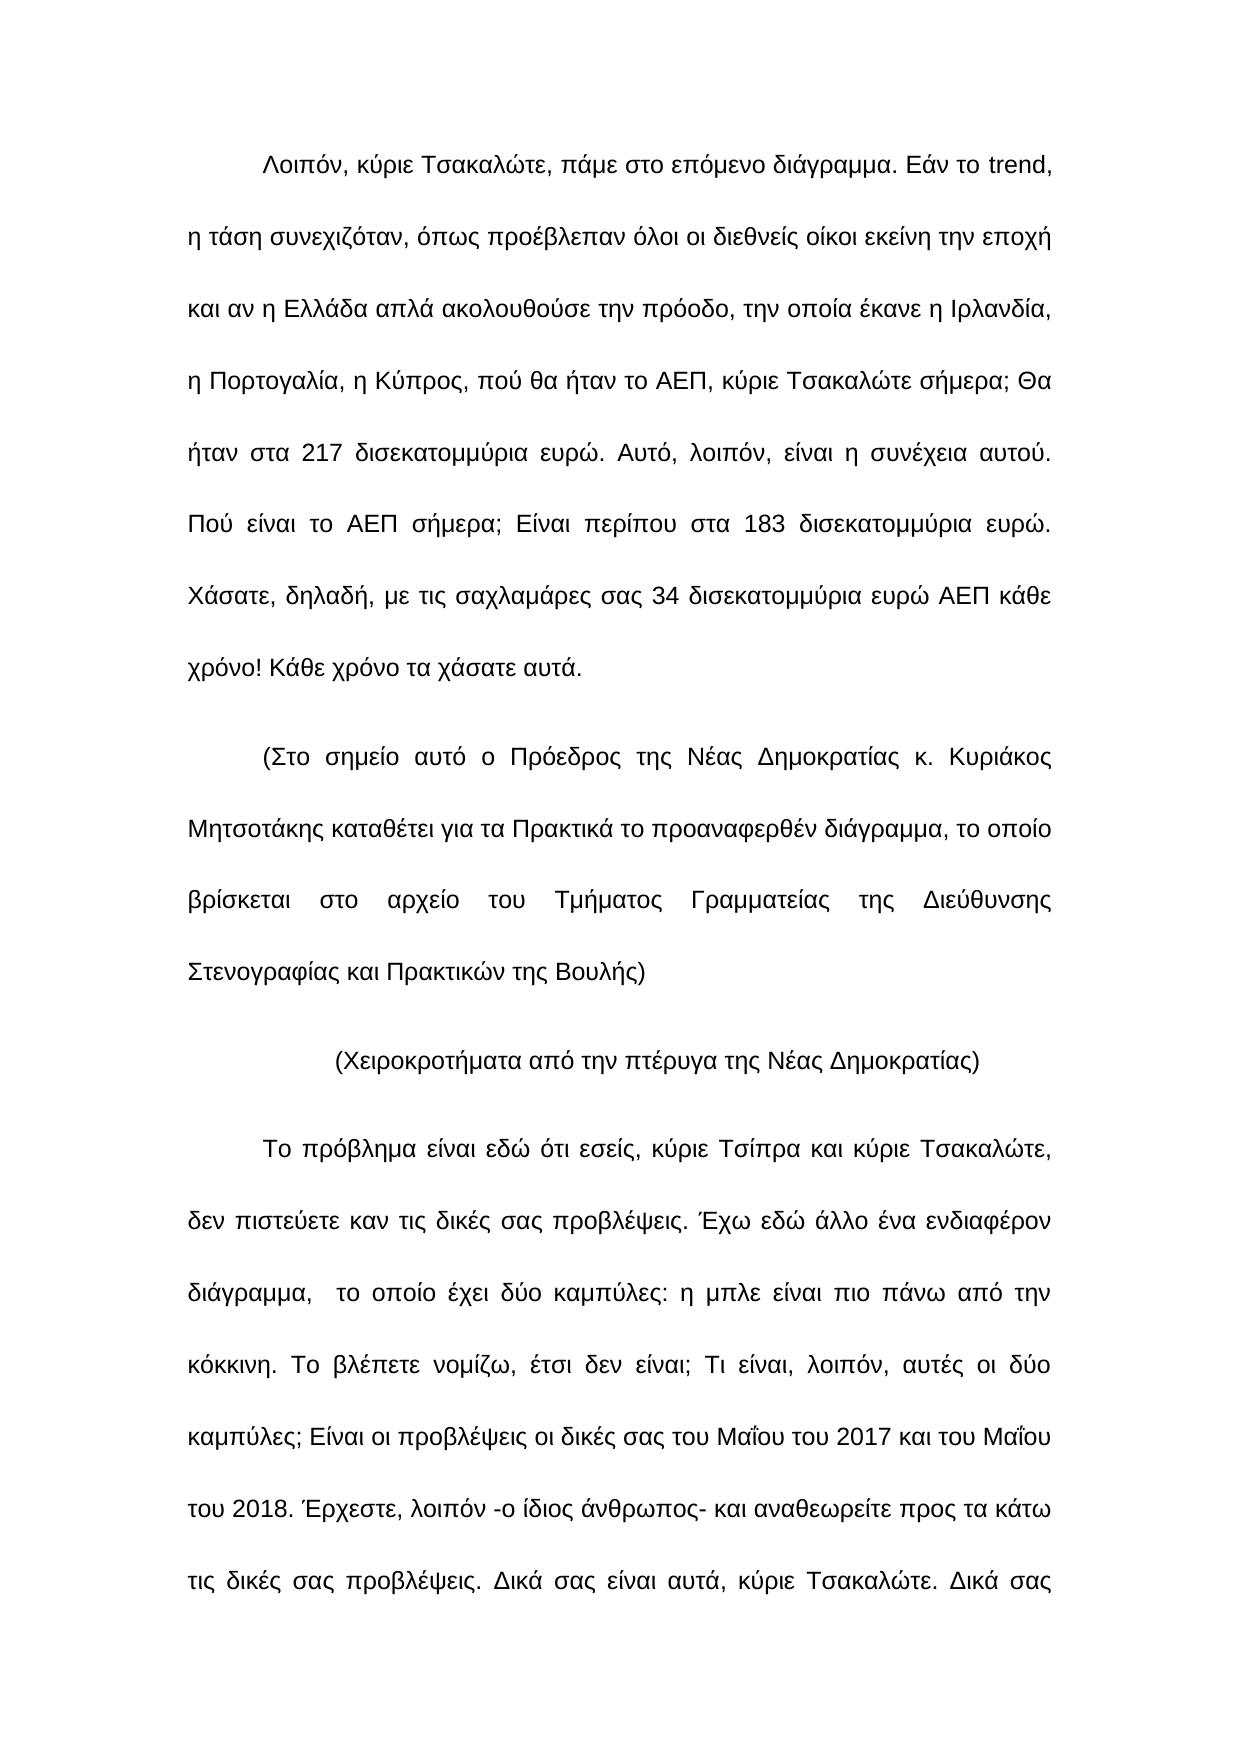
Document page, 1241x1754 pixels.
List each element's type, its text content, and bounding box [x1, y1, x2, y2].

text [187, 1134, 1053, 1594]
text (Στο σημείο αυτό ο Πρόεδρος της Νέας Δημοκρατίας κ. Κυριάκος Μητσοτάκης καταθέτει για τα Πρακτικά το προαναφερθέν διάγραμμα, το οποίο βρίσκεται στο αρχείο του Τμήματος Γραμματείας της Διεύθυνσης Στενογραφίας και Πρακτικών της Βουλής) [187, 742, 1053, 986]
text Λοιπόν, κύριε Τσακαλώτε, πάμε στο επόμενο διάγραμμα. Εάν το trend, η τάση συνεχιζόταν, όπως προέβλεπαν όλοι οι διεθνείς οίκοι εκείνη την εποχή και αν η Ελλάδα απλά ακολουθούσε την πρόοδο, την οποία έκανε η Ιρλανδία, η Πορτογαλία, η Κύπρος, πού θα ήταν το ΑΕΠ, κύριε Τσακαλώτε σήμερα; Θα ήταν στα 217 δισεκατομμύρια ευρώ. Αυτό, λοιπόν, είναι η συνέχεια αυτού. Πού είναι το ΑΕΠ σήμερα; Είναι περίπου στα 183 δισεκατομμύρια ευρώ. Χάσατε, δηλαδή, με τις σαχλαμάρες σας 34 δισεκατομμύρια ευρώ ΑΕΠ κάθε χρόνο! Κάθε χρόνο τα χάσατε αυτά. [187, 150, 1053, 682]
text (Χειροκροτήματα από την πτέρυγα της Νέας Δημοκρατίας) [187, 1046, 1053, 1074]
